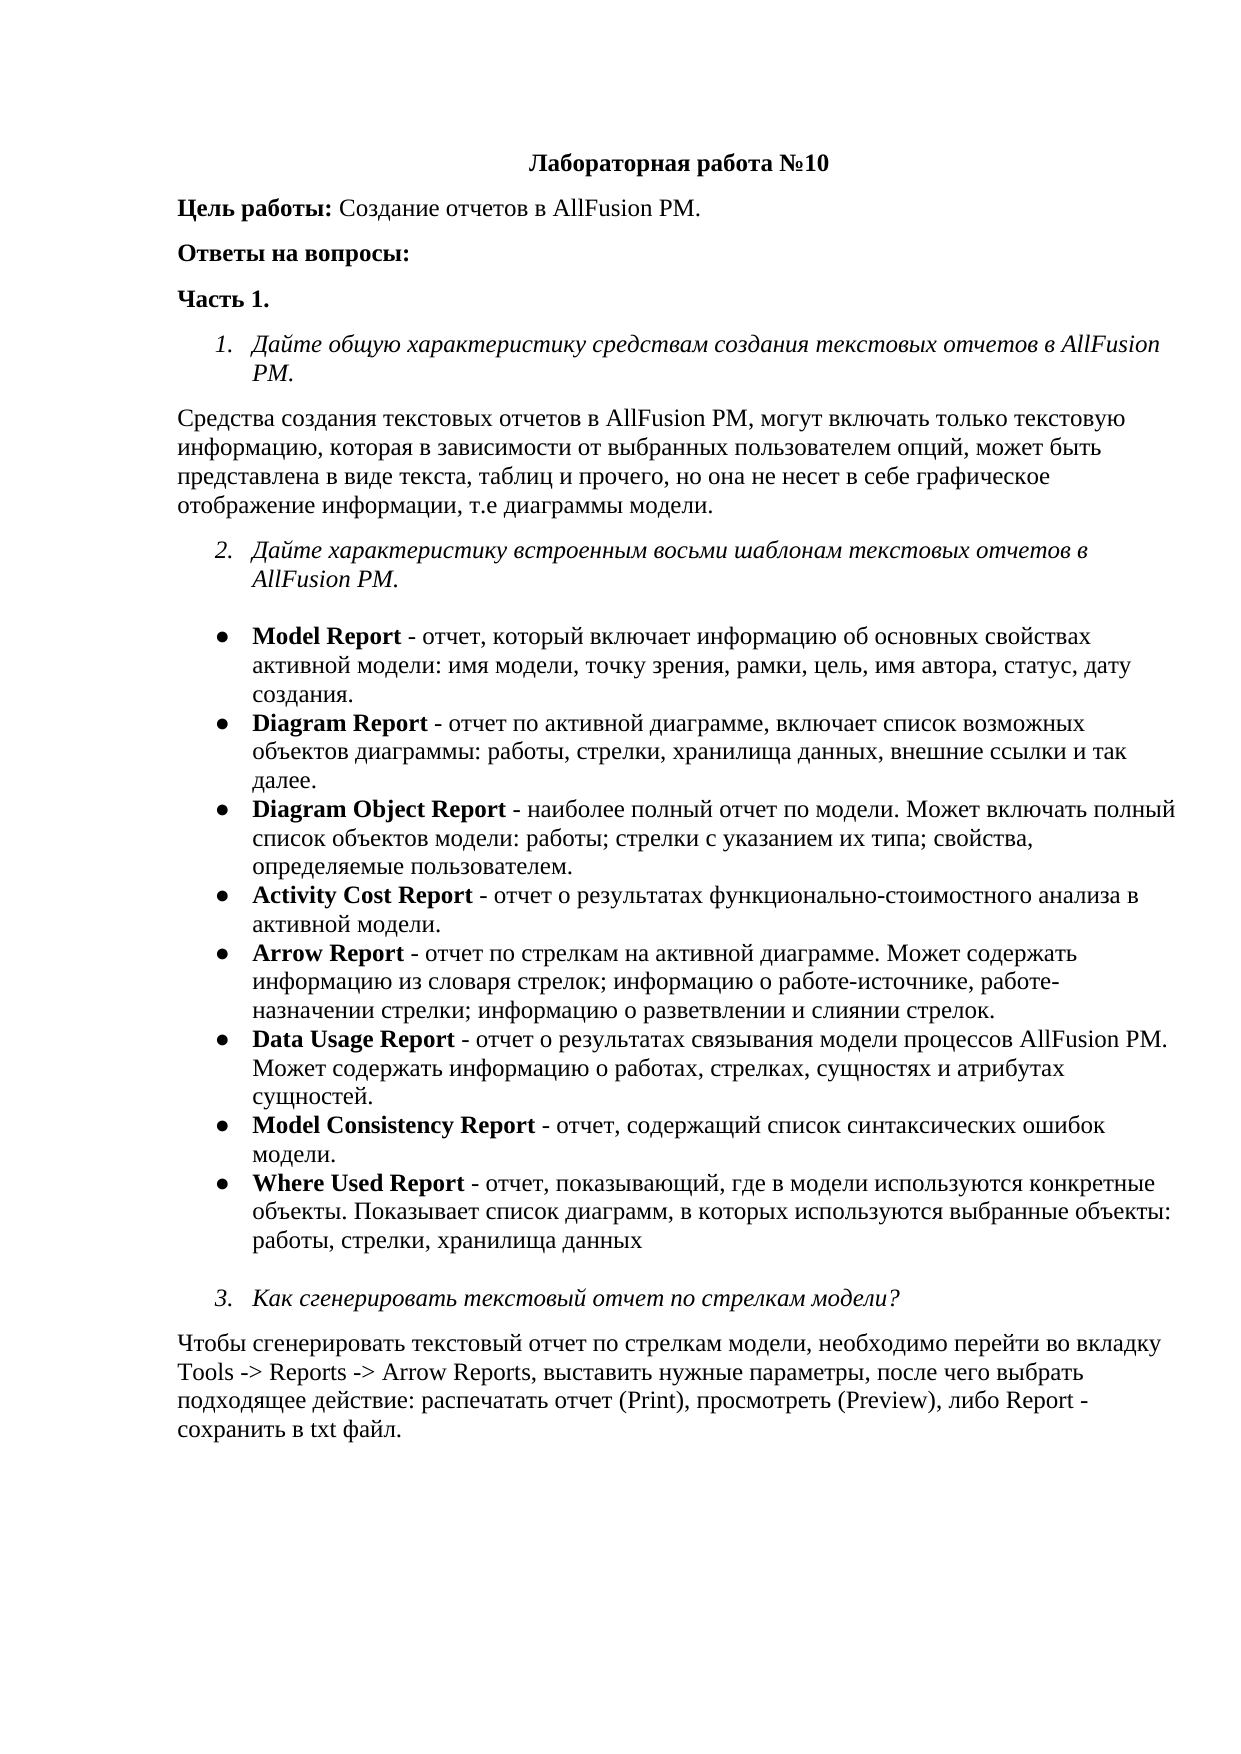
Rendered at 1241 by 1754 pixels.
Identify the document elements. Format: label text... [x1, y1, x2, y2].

text Ответы на вопросы: [177, 238, 1181, 267]
list Дайте характеристику встроенным восьми шаблонам текстовых отчетов в AllFusion PM. [214, 535, 1181, 621]
list Model Report - отчет, который включает информацию об основных свойствах активной модели: имя модели, точку зрения, рамки, цель, имя автора, статус, дату создания. [214, 621, 1181, 708]
text Чтобы сгенерировать текстовый отчет по стрелкам модели, необходимо перейти во вкладку Tools -> Reports -> Arrow Reports, выставить нужные параметры, после чего выбрать подходящее действие: распечатать отчет (Print), просмотреть (Preview), либо Report - сохранить в txt файл. [177, 1328, 1181, 1443]
list Diagram Object Report - наиболее полный отчет по модели. Может включать полный список объектов модели: работы; стрелки с указанием их типа; свойства, определяемые пользователем. [214, 794, 1181, 880]
list Как сгенерировать текстовый отчет по стрелкам модели? [214, 1283, 1181, 1311]
list Data Usage Report - отчет о результатах связывания модели процессов AllFusion PM. Может содержать информацию о работах, стрелках, сущностях и атрибутах сущностей. [214, 1024, 1181, 1110]
text Цель работы: Создание отчетов в AllFusion PM. [177, 193, 1181, 222]
list Arrow Report - отчет по стрелкам на активной диаграмме. Может содержать информацию из словаря стрелок; информацию о работе-источнике, работе-назначении стрелки; информацию о разветвлении и слиянии стрелок. [214, 938, 1181, 1024]
list Дайте общую характеристику средствам создания текстовых отчетов в AllFusion PM. [214, 329, 1181, 387]
list Diagram Report - отчет по активной диаграмме, включает список возможных объектов диаграммы: работы, стрелки, хранилища данных, внешние ссылки и так далее. [214, 708, 1181, 794]
list Where Used Report - отчет, показывающий, где в модели используются конкретные объекты. Показывает список диаграмм, в которых используются выбранные объекты: работы, стрелки, хранилища данных [214, 1168, 1181, 1283]
text Средства создания текстовых отчетов в AllFusion PM, могут включать только текстовую информацию, которая в зависимости от выбранных пользователем опций, может быть представлена в виде текста, таблиц и прочего, но она не несет в себе графическое отображение информации, т.е диаграммы модели. [177, 403, 1181, 518]
text Часть 1. [177, 284, 1181, 313]
list Activity Cost Report - отчет о результатах функционально-стоимостного анализа в активной модели. [214, 880, 1181, 938]
list Model Consistency Report - отчет, содержащий список синтаксических ошибок модели. [214, 1110, 1181, 1168]
text Лабораторная работа №10 [177, 148, 1181, 176]
